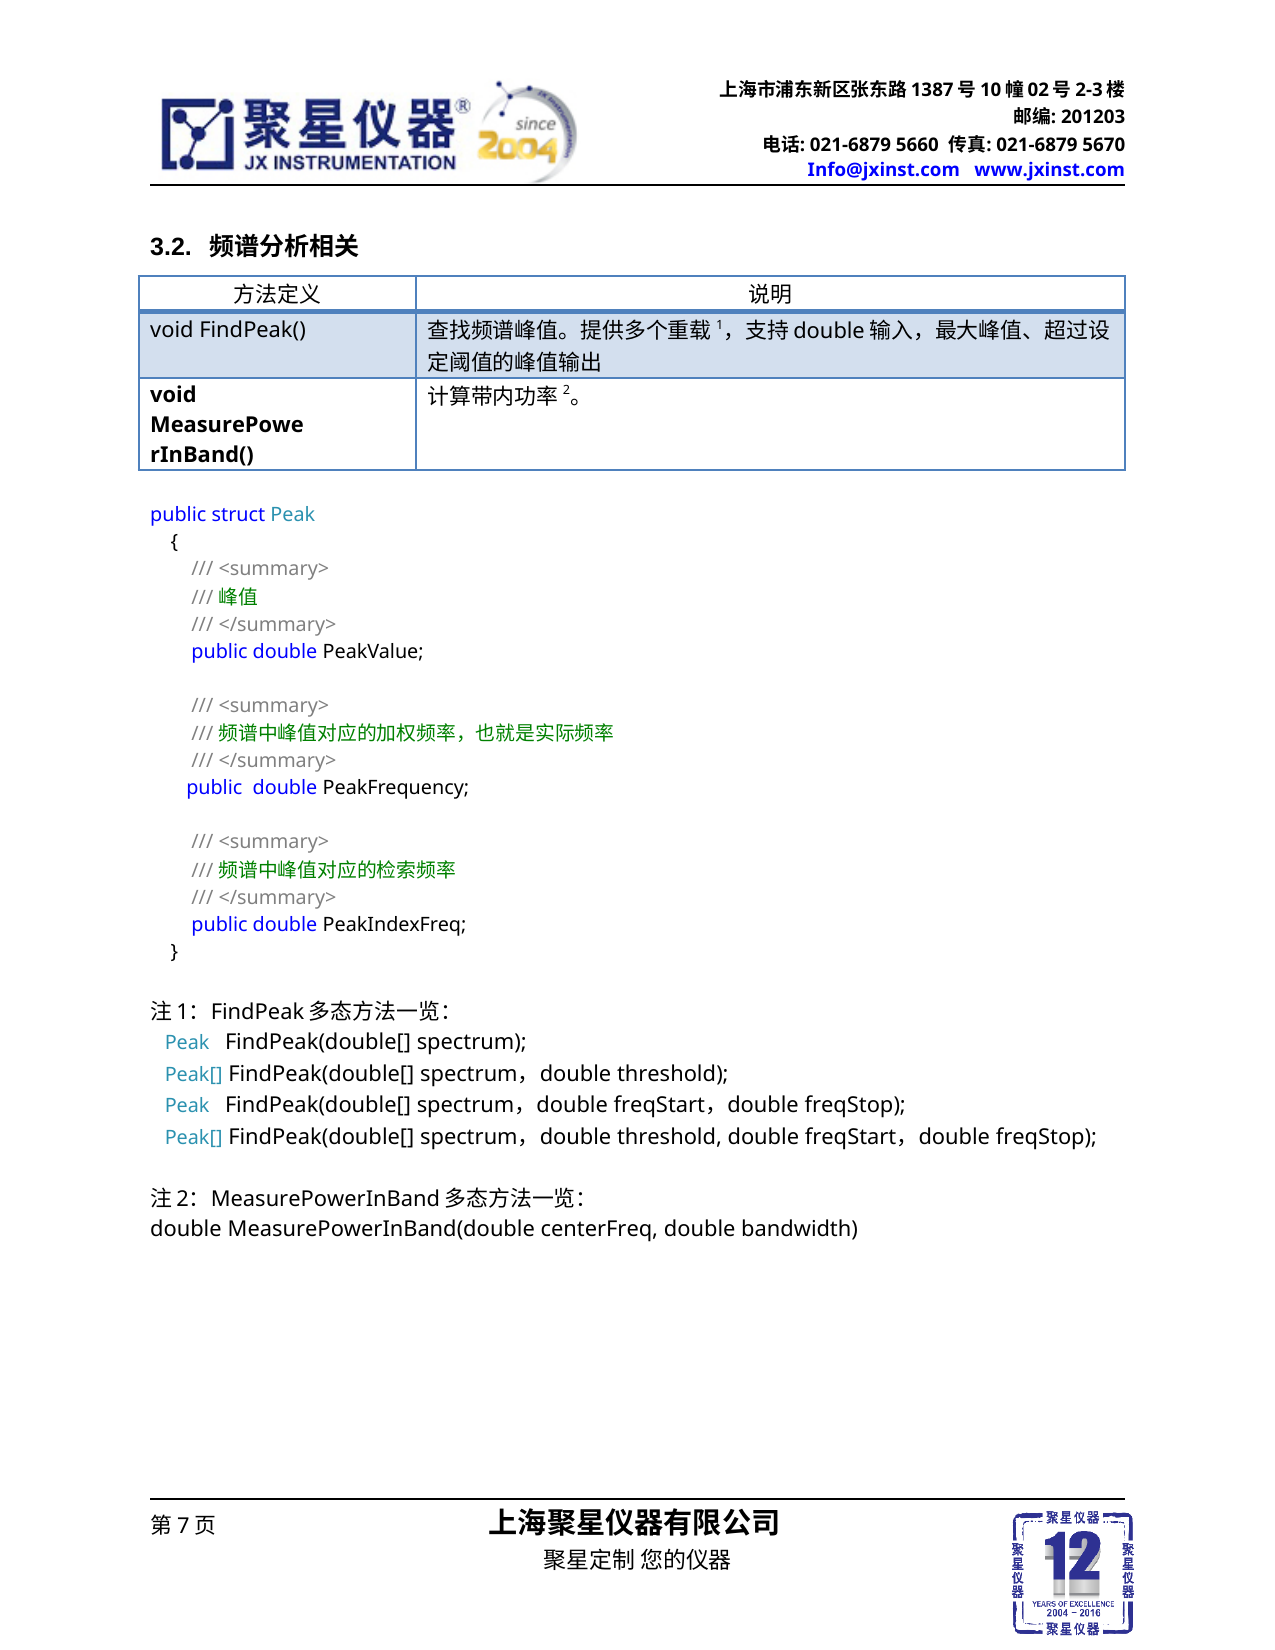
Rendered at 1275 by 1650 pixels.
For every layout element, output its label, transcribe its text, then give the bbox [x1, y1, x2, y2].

picture [146, 78, 589, 189]
text /// <summary> [150, 828, 1125, 854]
text public double PeakValue; [150, 637, 1125, 664]
text Peak FindPeak(double[] spectrum); [164, 1026, 1125, 1056]
table_header 方法定义 [140, 277, 415, 309]
text Peak[] FindPeak(double[] spectrum，double threshold, double freqStart，double freqStop); [164, 1119, 1125, 1151]
text } [150, 937, 1125, 964]
table_cell 查找频谱峰值。提供多个重载1，支持double输入，最大峰值、超过设定阈值的峰值输出 [417, 314, 1124, 377]
text 注2：MeasurePowerInBand多态方法一览： [150, 1181, 1125, 1212]
picture [1007, 1508, 1139, 1638]
table_cell void FindPeak() [140, 314, 415, 377]
text Peak FindPeak(double[] spectrum，double freqStart，double freqStop); [164, 1087, 1125, 1119]
text Peak[] FindPeak(double[] spectrum，double threshold); [164, 1056, 1125, 1087]
text /// 频谱中峰值对应的加权频率，也就是实际频率 [150, 718, 1125, 747]
table_cell 计算带内功率2。 [417, 379, 1124, 468]
text /// </summary> [150, 883, 1125, 910]
text public double PeakFrequency; [150, 774, 1125, 801]
text /// </summary> [150, 747, 1125, 774]
text /// <summary> [150, 554, 1125, 581]
text public double PeakIndexFreq; [150, 910, 1125, 937]
text /// 峰值 [150, 581, 1125, 610]
text public struct Peak [150, 500, 1125, 527]
text /// </summary> [150, 610, 1125, 637]
subtitle 频谱分析相关 [150, 219, 1125, 263]
text { [150, 527, 1125, 554]
text 注1：FindPeak多态方法一览： [150, 994, 1125, 1026]
text /// 频谱中峰值对应的检索频率 [150, 854, 1125, 883]
text /// <summary> [150, 691, 1125, 718]
table_cell void MeasurePowerInBand() [140, 379, 415, 468]
text double MeasurePowerInBand(double centerFreq, double bandwidth) [150, 1212, 1125, 1242]
table_header 说明 [417, 277, 1124, 309]
